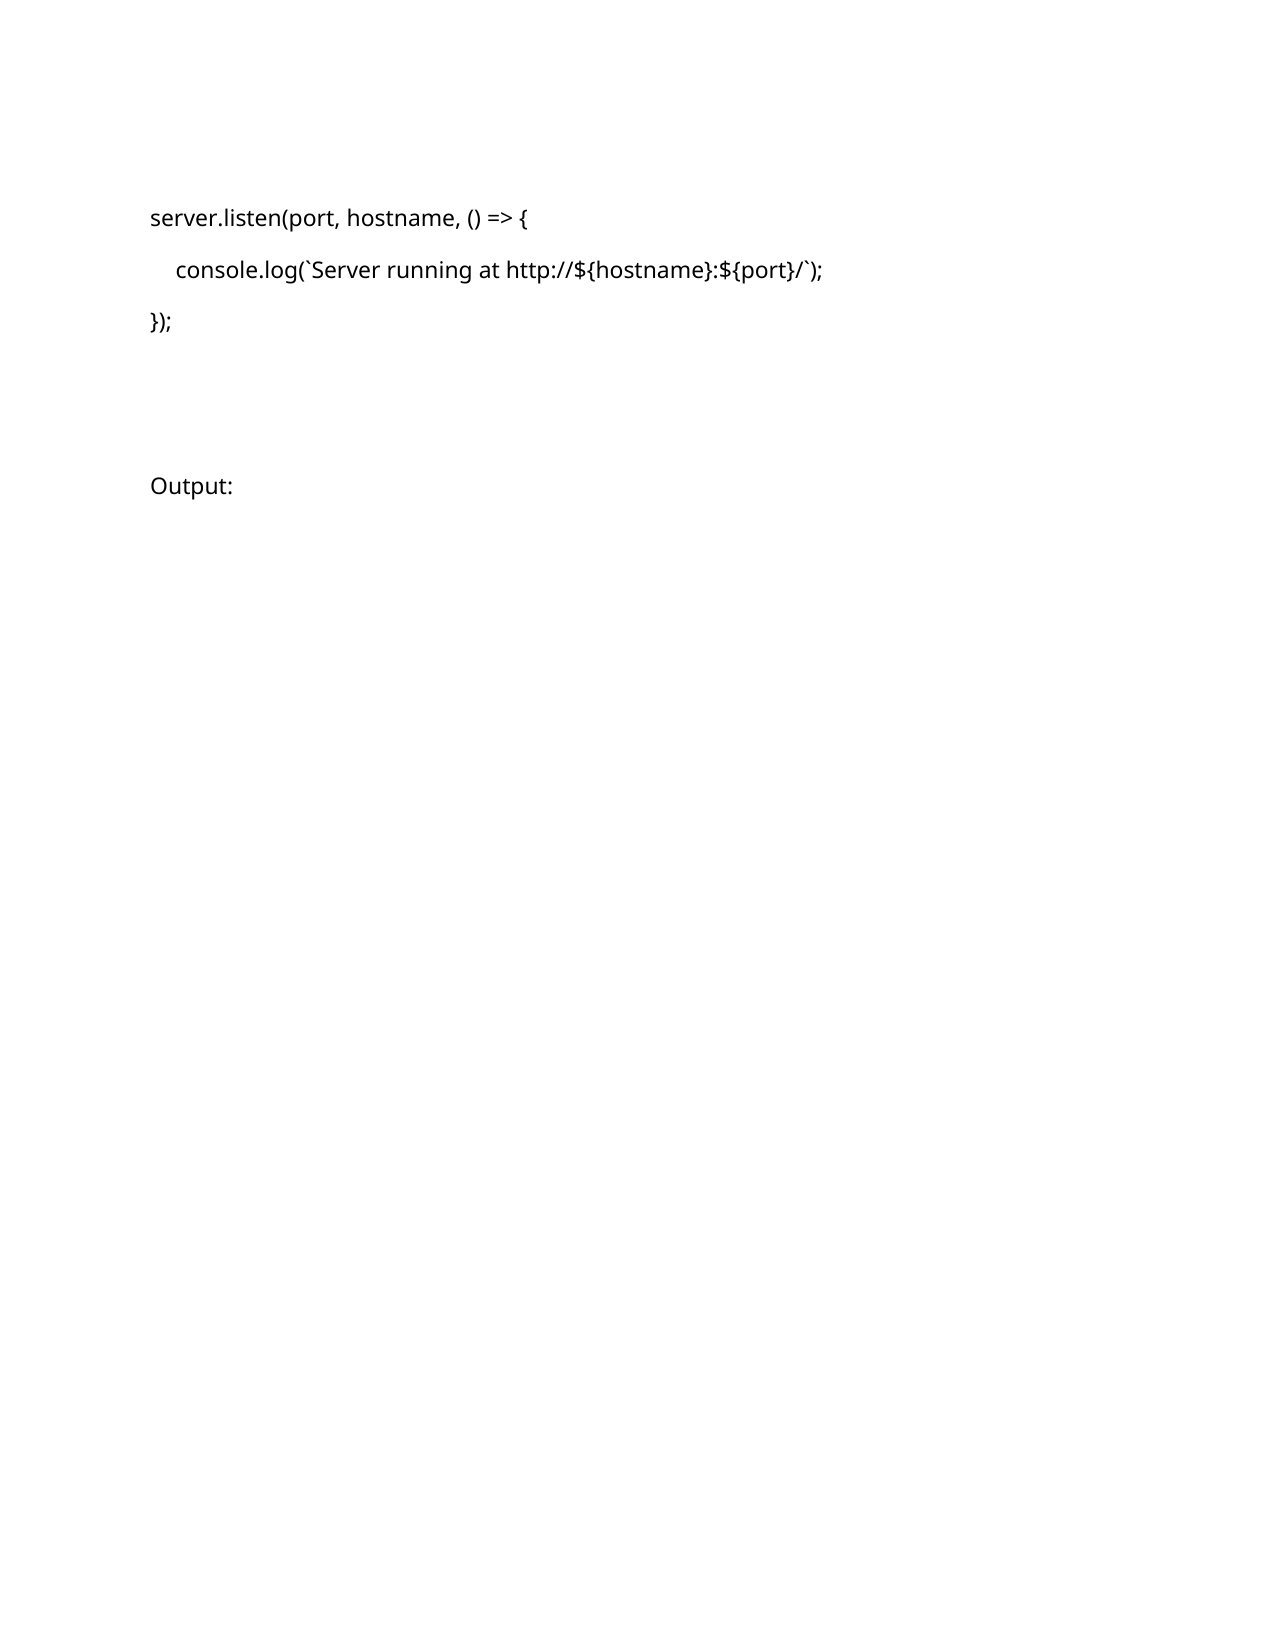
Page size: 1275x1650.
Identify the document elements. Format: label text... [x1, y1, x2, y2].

text }); [150, 305, 1139, 336]
text server.listen(port, hostname, () => { [150, 202, 1139, 234]
text console.log(`Server running at http://${hostname}:${port}/`); [175, 254, 1139, 285]
text Output: [150, 470, 1139, 501]
